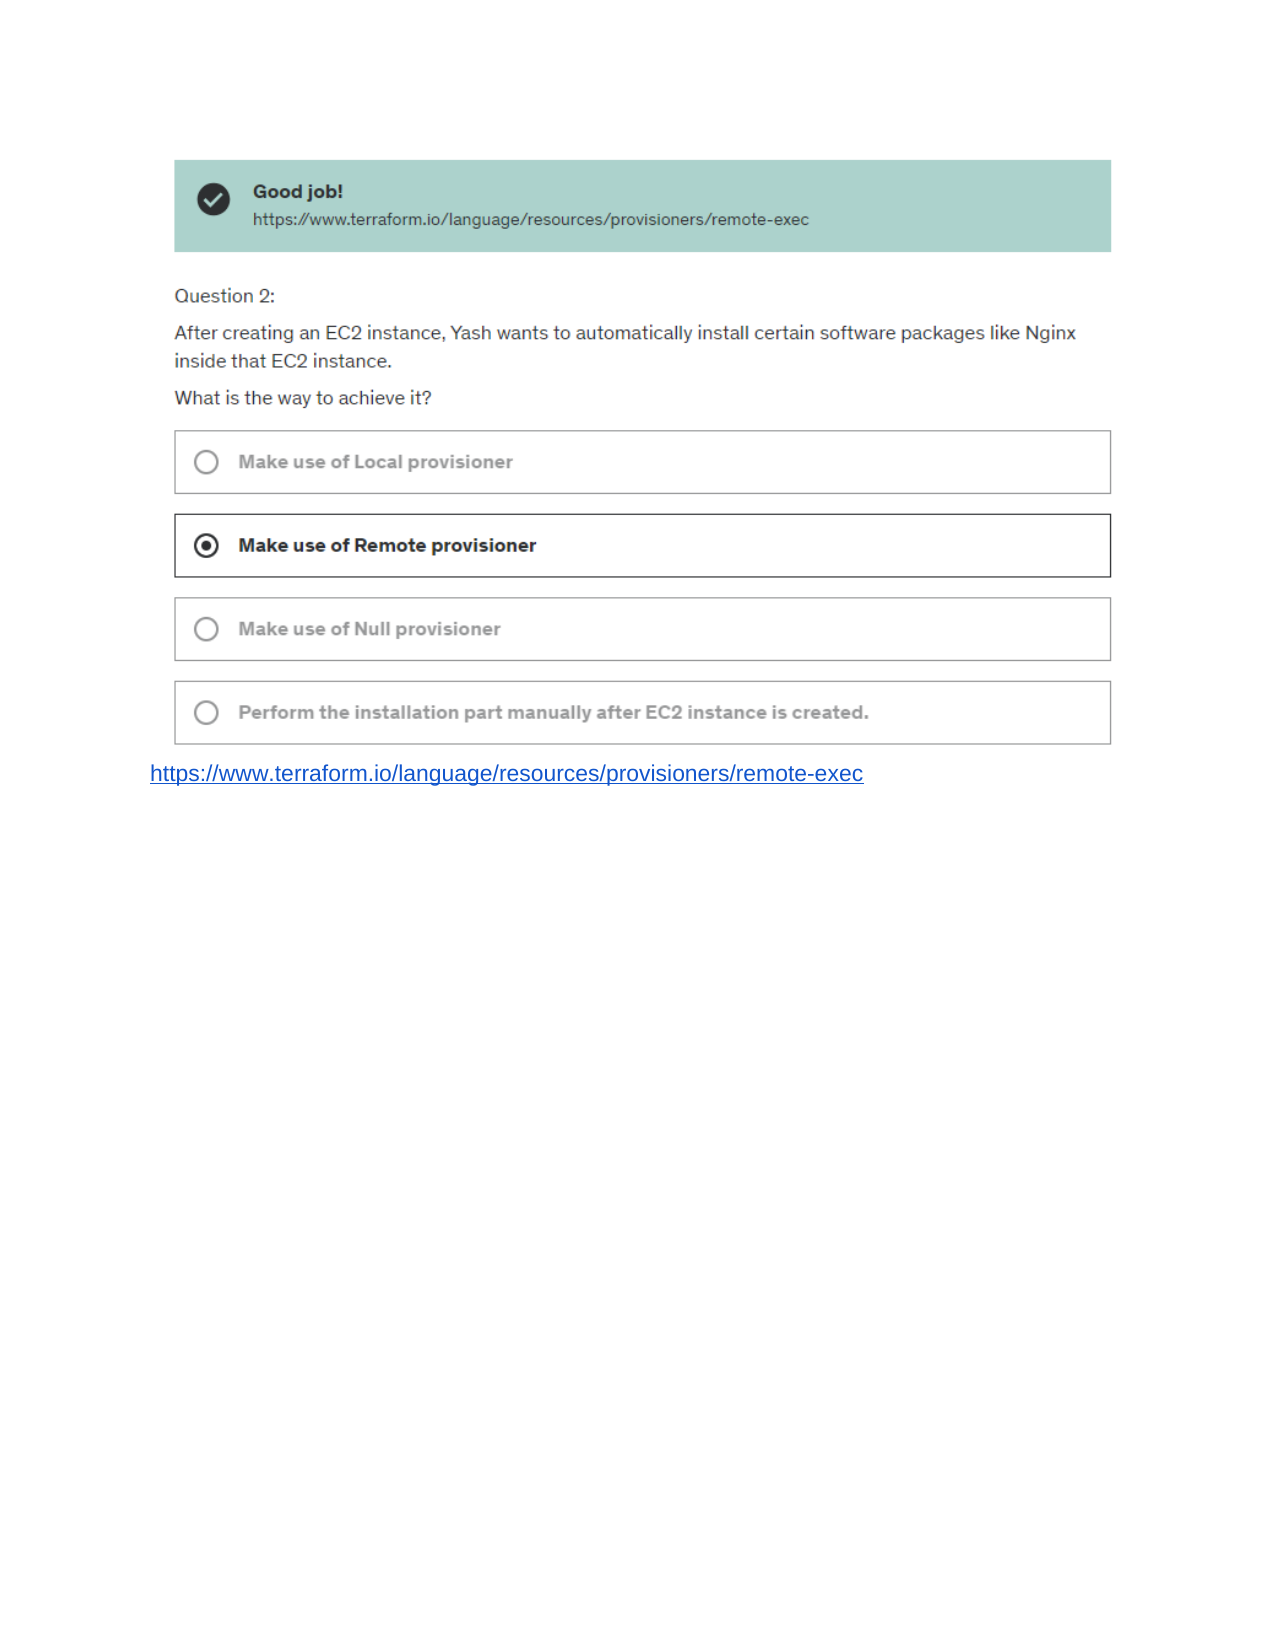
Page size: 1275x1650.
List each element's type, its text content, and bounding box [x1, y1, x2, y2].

picture [150, 150, 1125, 757]
text https://www.terraform.io/language/resources/provisioners/remote-exec [150, 760, 1125, 786]
